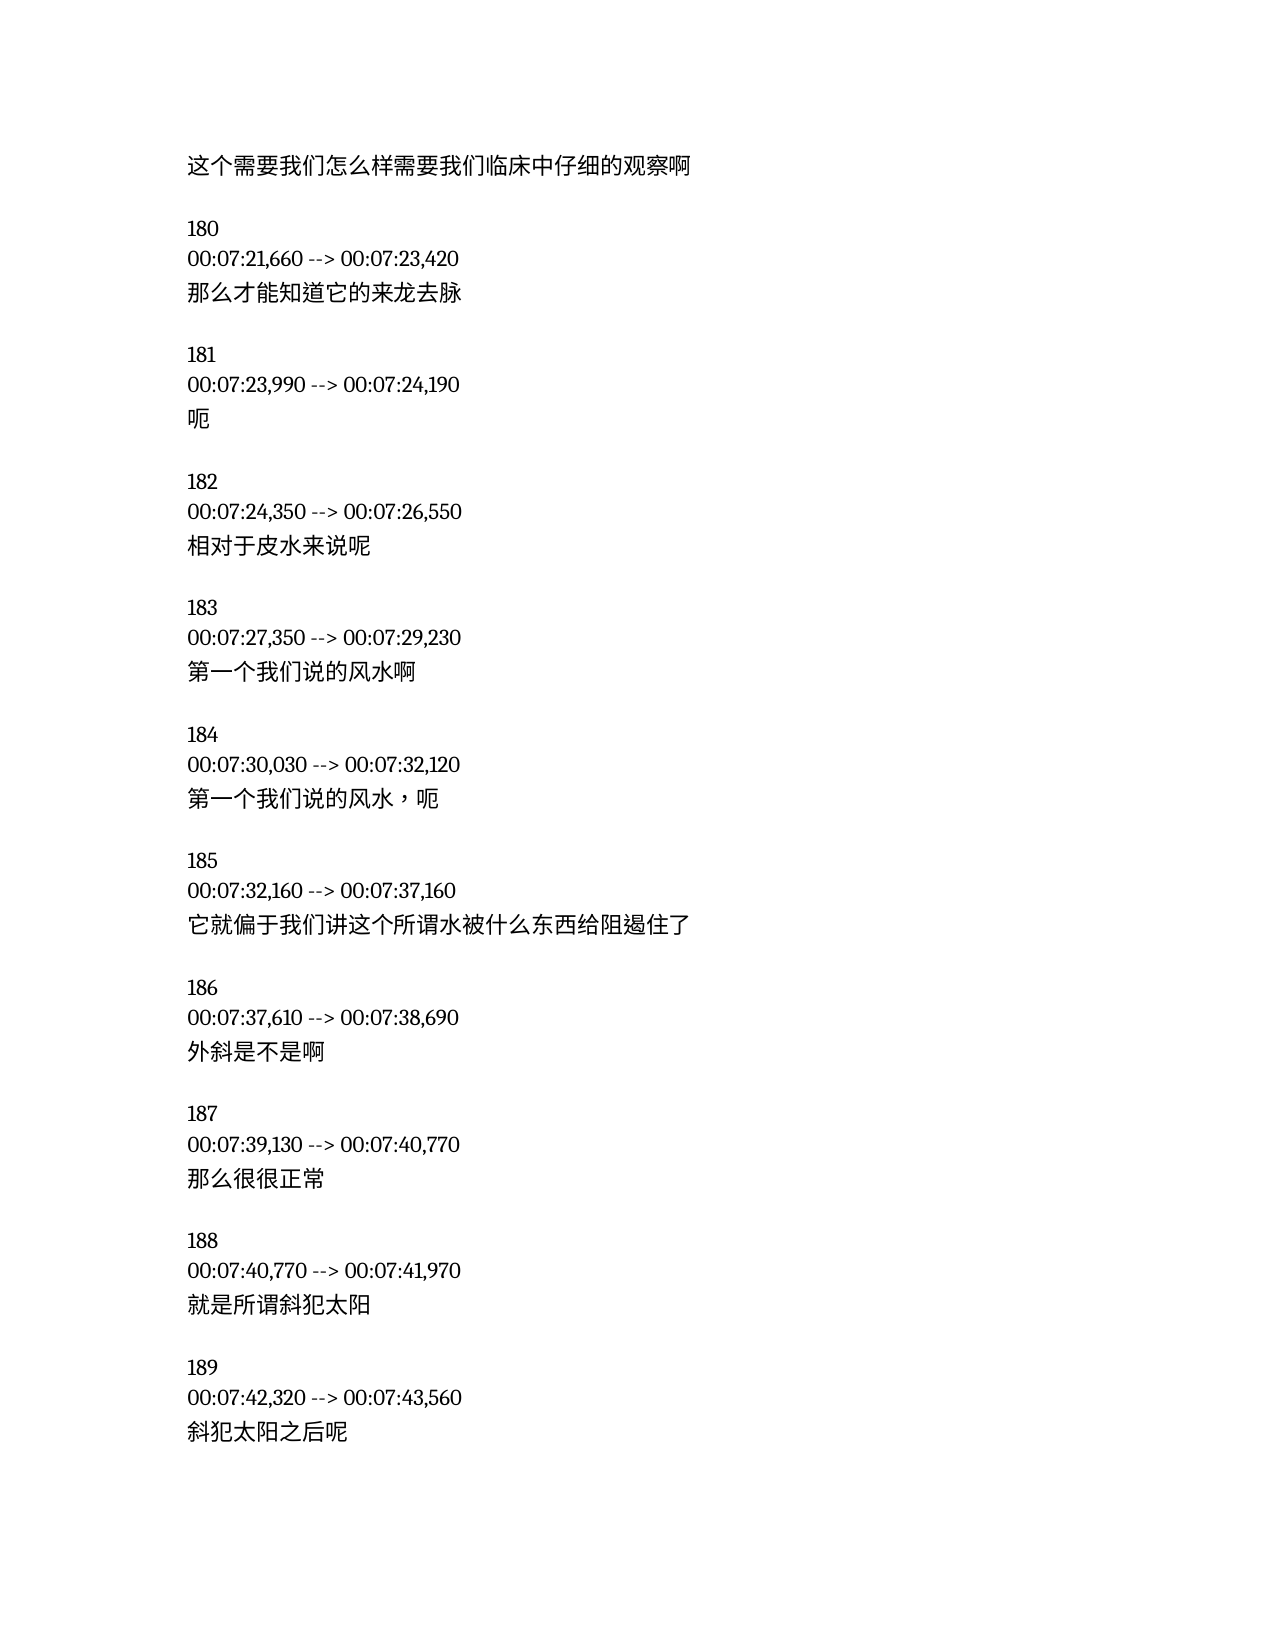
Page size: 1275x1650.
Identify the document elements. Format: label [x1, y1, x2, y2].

text [187, 150, 1087, 1477]
